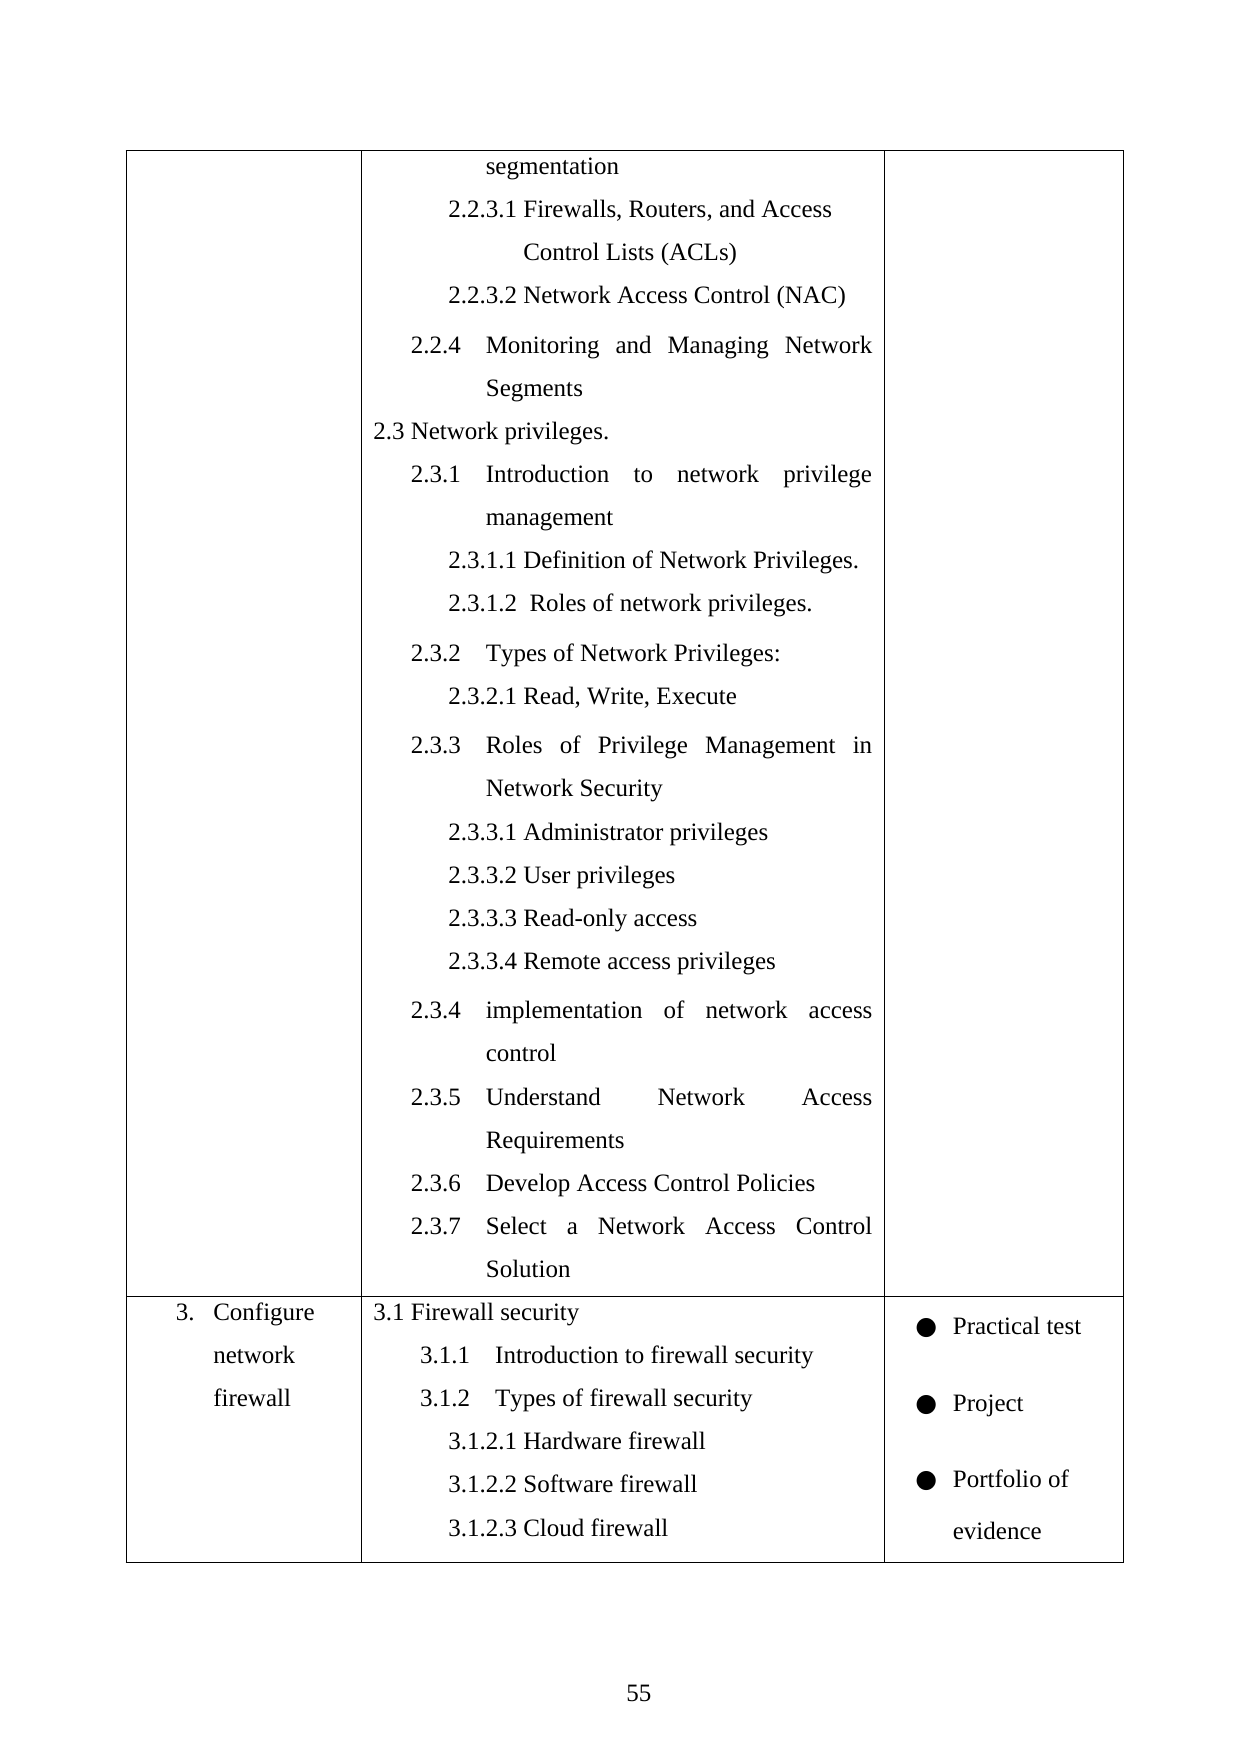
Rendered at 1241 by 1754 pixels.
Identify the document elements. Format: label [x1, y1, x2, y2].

table_cell [362, 151, 884, 1296]
table_cell [885, 151, 1123, 1296]
table_cell [127, 1297, 361, 1562]
table_cell [362, 1297, 884, 1562]
table_cell [127, 151, 361, 1296]
table_cell [885, 1297, 1123, 1562]
